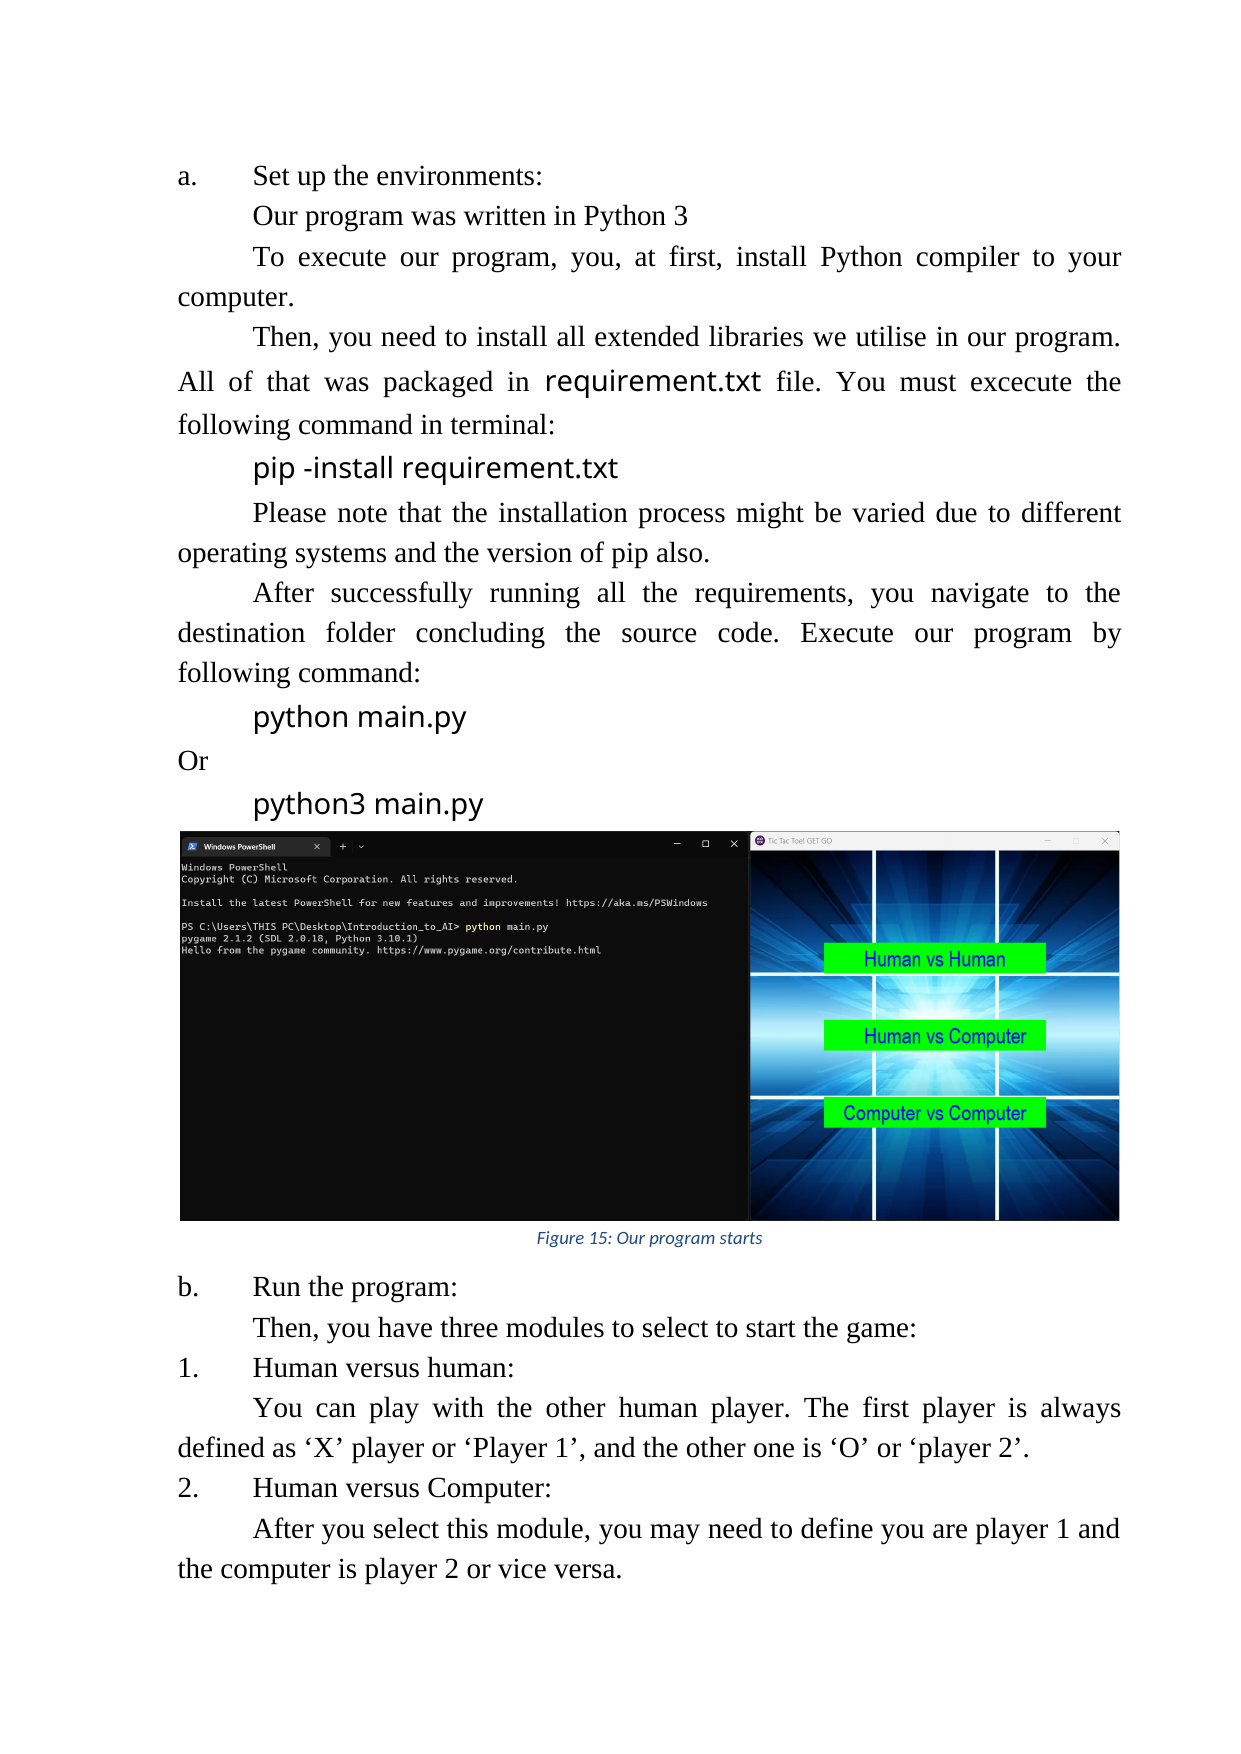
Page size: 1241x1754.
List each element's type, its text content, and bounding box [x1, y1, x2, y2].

text Or [177, 743, 1122, 777]
list After you select this module, you may need to define you are player 1 and the computer is player 2 or vice versa. [177, 1511, 1122, 1584]
list Human versus human: [177, 1350, 1122, 1383]
list You can play with the other human player. The first player is always defined as ‘X’ player or ‘Player 1’, and the other one is ‘O’ or ‘player 2’. [177, 1390, 1122, 1464]
text pip -install requirement.txt [177, 447, 1122, 487]
list Run the program: [177, 1269, 1122, 1303]
list Set up the environments: [177, 158, 1122, 192]
list Human versus Computer: [177, 1471, 1122, 1504]
text After successfully running all the requirements, you navigate to the destination folder concluding the source code. Execute our program by following command: [177, 575, 1122, 689]
text python3 main.py [177, 784, 1122, 823]
text Please note that the installation process might be varied due to different operating systems and the version of pip also. [177, 495, 1122, 568]
text Then, you have three modules to select to start the game: [177, 1310, 1122, 1343]
picture [180, 831, 1120, 1221]
text Our program was written in Python 3 [177, 198, 1122, 232]
text To execute our program, you, at first, install Python compiler to your computer. [177, 239, 1122, 312]
text python main.py [177, 696, 1122, 736]
text Then, you need to install all extended libraries we utilise in our program. All of that was packaged in requirement.txt file. You must excecute the following command in terminal: [177, 319, 1122, 441]
